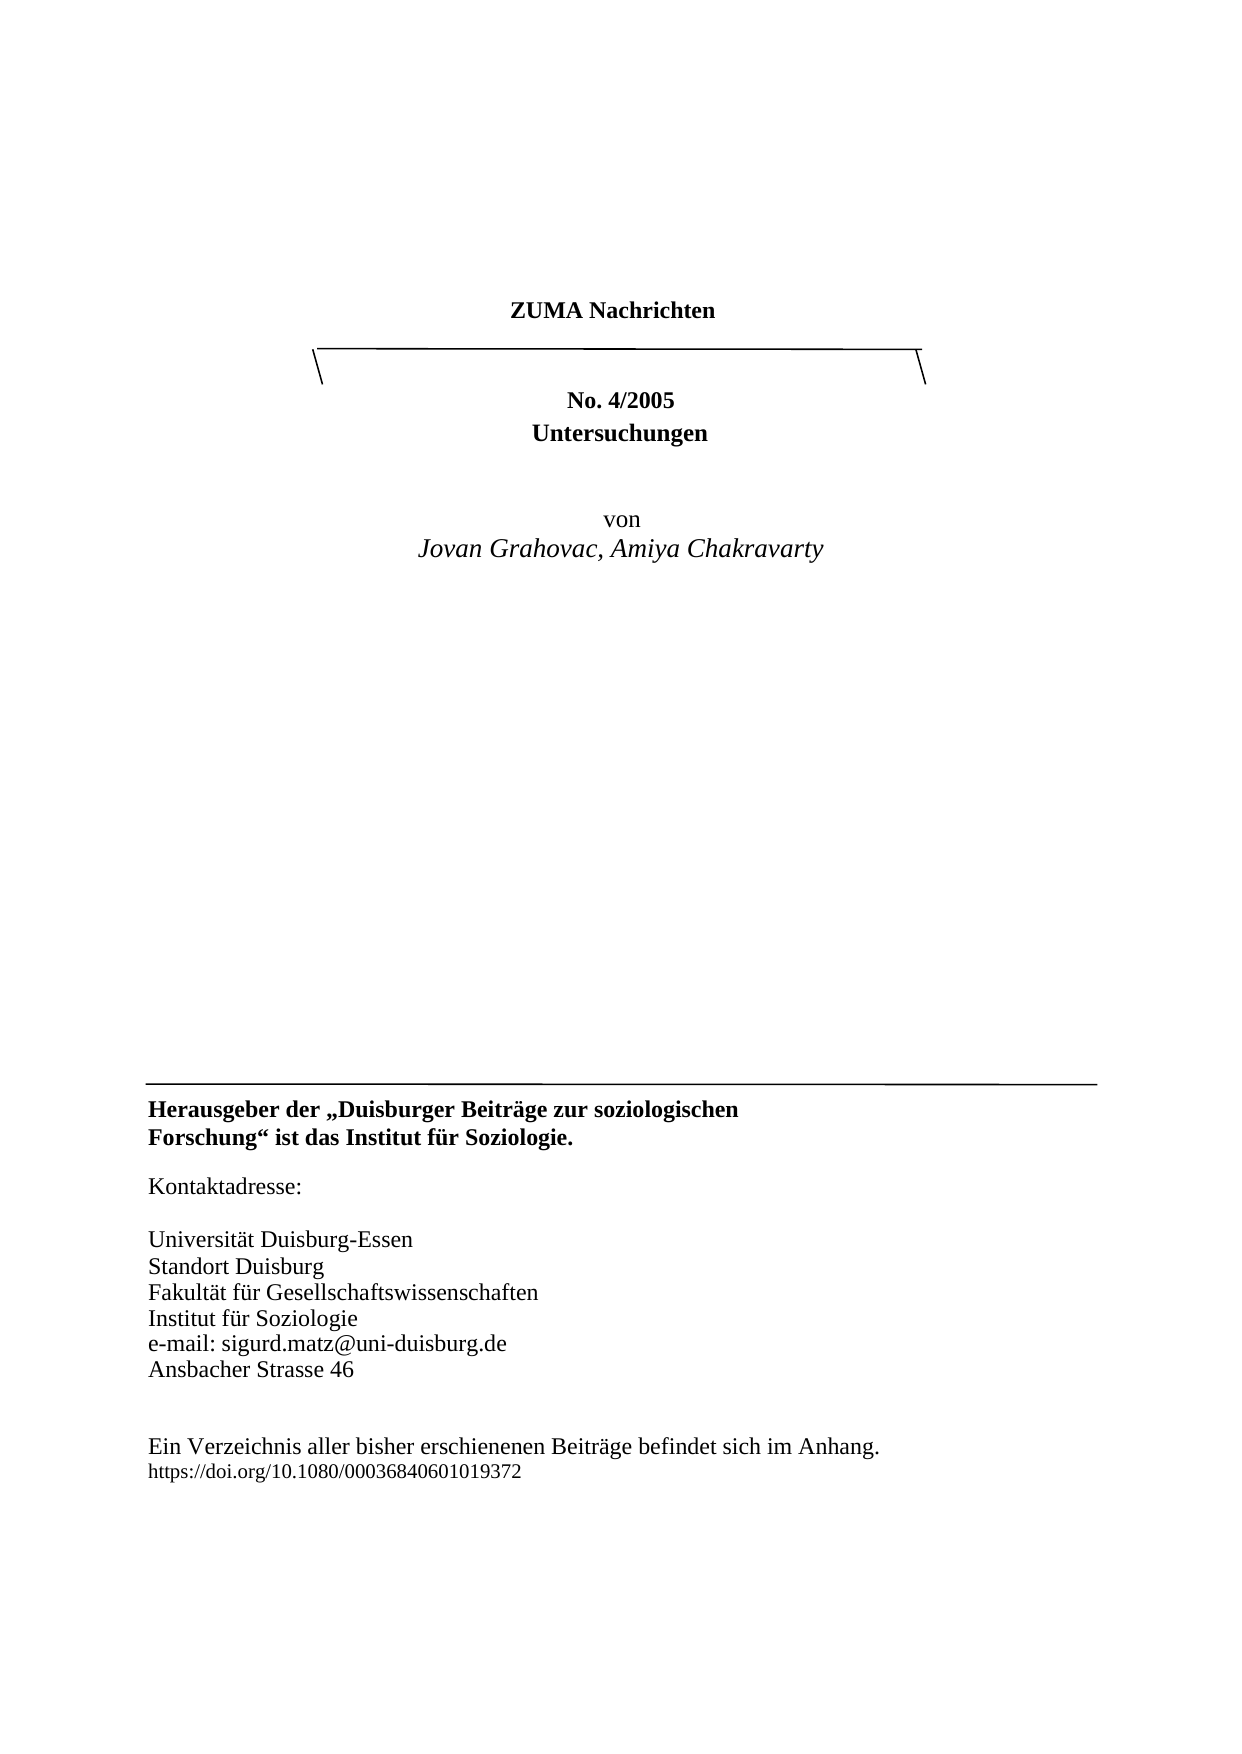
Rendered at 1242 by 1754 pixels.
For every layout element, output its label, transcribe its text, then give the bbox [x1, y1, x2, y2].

text e-mail: sigurd.matz@uni-duisburg.de [148, 1332, 1092, 1357]
text Fakultät für Gesellschaftswissenschaften [148, 1280, 1092, 1306]
text Herausgeber der „Duisburger Beiträge zur soziologischen Forschung“ ist das Institut für Soziologie. [148, 1096, 837, 1150]
text ZUMA Nachrichten [148, 297, 1077, 324]
text https://doi.org/10.1080/00036840601019372 [148, 1459, 1092, 1483]
text Universität Duisburg-Essen [148, 1225, 1092, 1253]
text Institut für Soziologie [148, 1306, 1092, 1332]
text No. 4/2005 [148, 386, 1094, 414]
text Ein Verzeichnis aller bisher erschienenen Beiträge befindet sich im Anhang. [148, 1432, 1092, 1459]
text von [148, 504, 1096, 533]
text Standort Duisburg [148, 1253, 1092, 1280]
text Jovan Grahovac, Amiya Chakravarty [148, 533, 1094, 564]
text Ansbacher Strasse 46 [148, 1357, 443, 1383]
text Kontaktadresse: [148, 1172, 1092, 1199]
text Untersuchungen [148, 418, 1092, 446]
